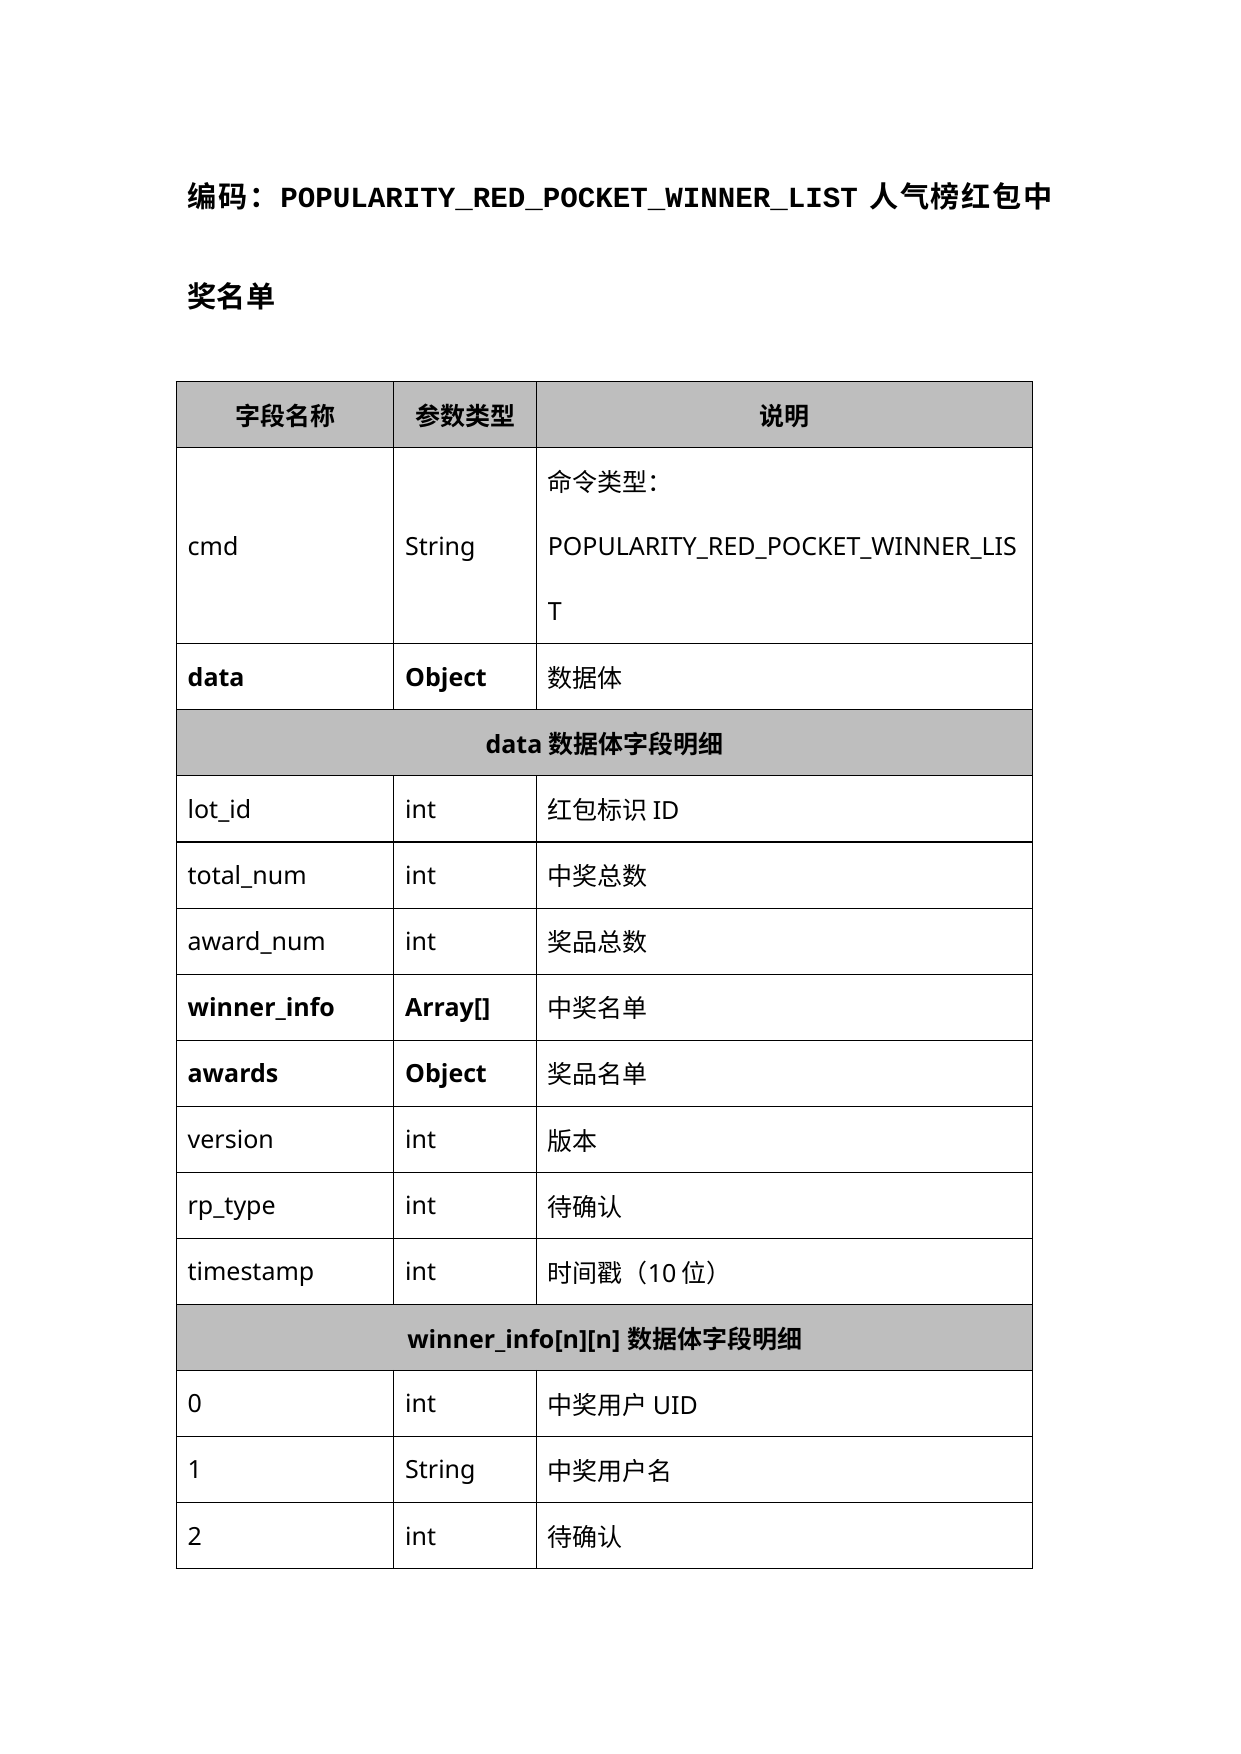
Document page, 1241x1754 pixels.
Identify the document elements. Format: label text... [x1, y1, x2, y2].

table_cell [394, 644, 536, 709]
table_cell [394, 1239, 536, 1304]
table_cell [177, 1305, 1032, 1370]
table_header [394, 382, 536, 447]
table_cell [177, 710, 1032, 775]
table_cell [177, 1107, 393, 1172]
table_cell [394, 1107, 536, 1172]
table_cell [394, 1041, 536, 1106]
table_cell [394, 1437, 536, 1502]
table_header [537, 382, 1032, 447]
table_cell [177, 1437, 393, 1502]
subtitle 编码：POPULARITY_RED_POCKET_WINNER_LIST 人气榜红包中奖名单 [187, 162, 1053, 328]
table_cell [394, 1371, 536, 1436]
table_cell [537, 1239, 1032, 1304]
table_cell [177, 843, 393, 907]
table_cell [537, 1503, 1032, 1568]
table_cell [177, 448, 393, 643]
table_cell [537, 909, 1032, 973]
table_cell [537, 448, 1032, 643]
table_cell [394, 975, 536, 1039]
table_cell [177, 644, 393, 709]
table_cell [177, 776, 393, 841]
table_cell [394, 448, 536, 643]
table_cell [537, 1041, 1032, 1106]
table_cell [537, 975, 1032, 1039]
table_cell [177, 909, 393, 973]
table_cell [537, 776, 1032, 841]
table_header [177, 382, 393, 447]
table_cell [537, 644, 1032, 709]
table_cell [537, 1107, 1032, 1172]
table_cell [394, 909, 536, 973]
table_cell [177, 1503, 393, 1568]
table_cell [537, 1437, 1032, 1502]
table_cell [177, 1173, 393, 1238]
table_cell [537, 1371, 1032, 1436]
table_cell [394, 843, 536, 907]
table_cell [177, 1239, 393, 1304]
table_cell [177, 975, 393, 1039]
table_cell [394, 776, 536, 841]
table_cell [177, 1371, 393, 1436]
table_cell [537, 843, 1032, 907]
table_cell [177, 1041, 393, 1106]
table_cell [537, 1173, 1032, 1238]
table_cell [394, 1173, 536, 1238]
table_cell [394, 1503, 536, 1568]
